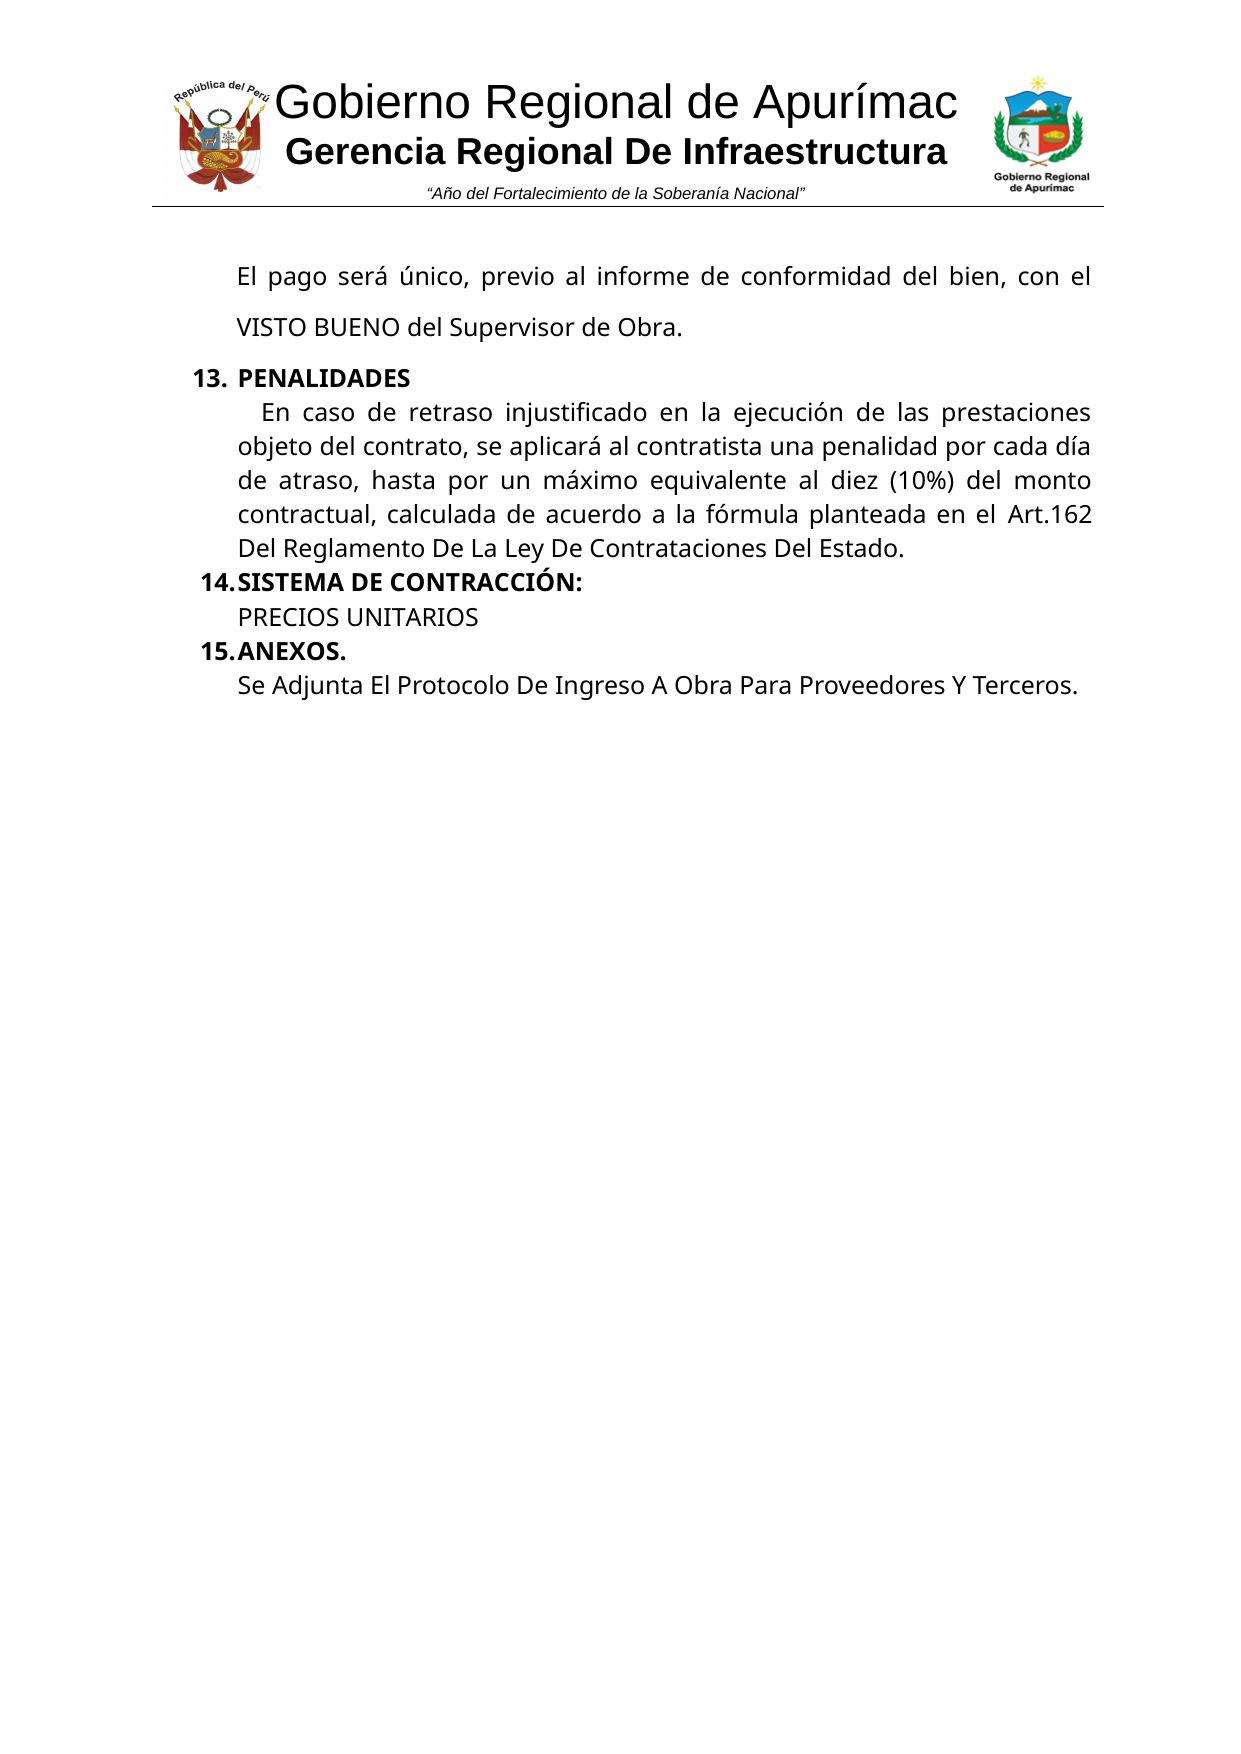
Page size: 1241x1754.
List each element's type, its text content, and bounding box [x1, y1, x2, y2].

list ANEXOS. [200, 633, 1093, 667]
list En caso de retraso injustificado en la ejecución de las prestaciones objeto del contrato, se aplicará al contratista una penalidad por cada día de atraso, hasta por un máximo equivalente al diez (10%) del monto contractual, calculada de acuerdo a la fórmula planteada en el Art.162 Del Reglamento De La Ley De Contrataciones Del Estado. [237, 395, 1093, 565]
picture [162, 73, 275, 203]
picture [989, 73, 1093, 201]
list PENALIDADES [192, 361, 1093, 395]
list PRECIOS UNITARIOS [237, 599, 1093, 633]
list Se Adjunta El Protocolo De Ingreso A Obra Para Proveedores Y Terceros. [237, 667, 1122, 701]
list SISTEMA DE CONTRACCIÓN: [200, 565, 1093, 599]
text El pago será único, previo al informe de conformidad del bien, con el VISTO BUENO del Supervisor de Obra. [236, 259, 1093, 344]
